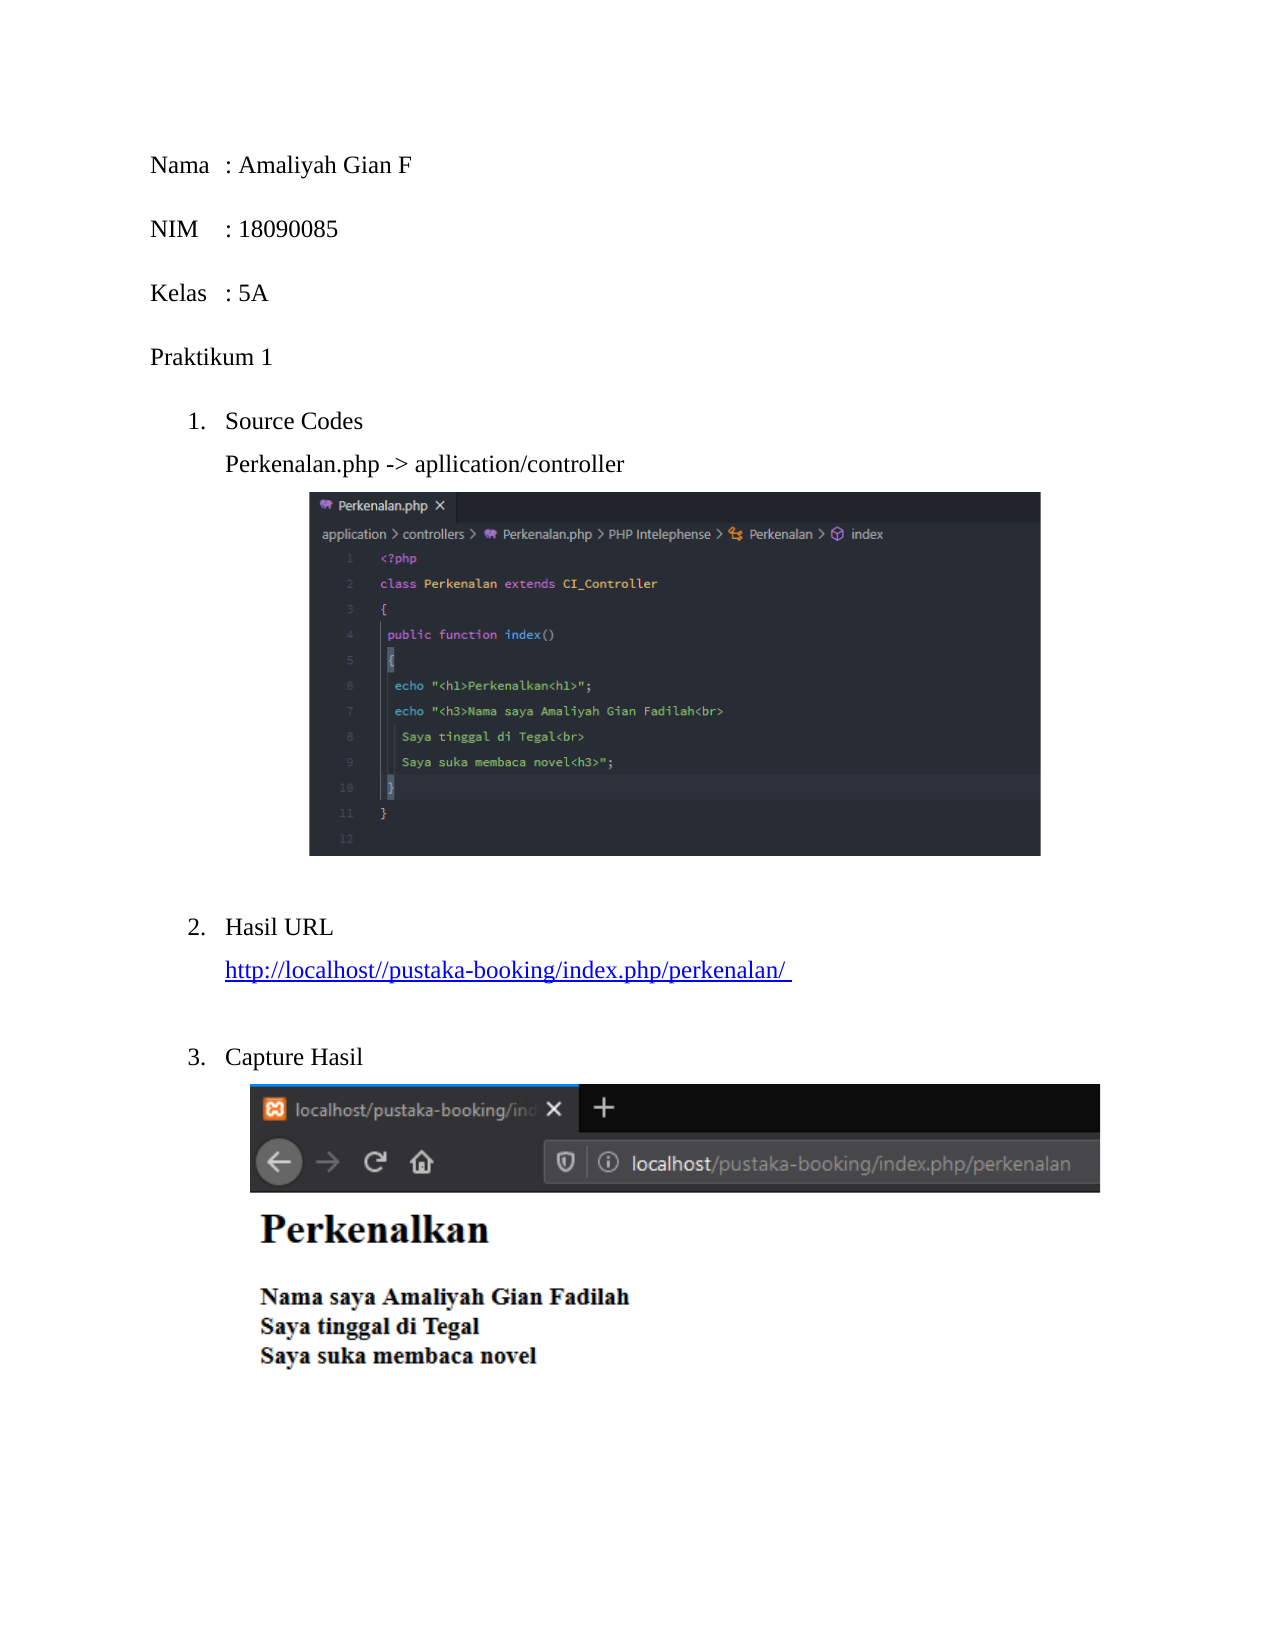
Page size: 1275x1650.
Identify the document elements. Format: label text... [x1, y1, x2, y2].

text Kelas : 5A [150, 278, 1125, 307]
list Source Codes [187, 406, 1125, 434]
list Hasil URL [187, 912, 1125, 941]
text Nama : Amaliyah Gian F [150, 150, 1125, 179]
list http://localhost//pustaka-booking/index.php/perkenalan/ [150, 955, 1125, 984]
picture [250, 1084, 1100, 1402]
text NIM : 18090085 [150, 214, 1125, 243]
list Perkenalan.php -> apllication/controller [225, 449, 1125, 478]
picture [309, 492, 1041, 856]
list Capture Hasil [187, 1042, 1125, 1070]
text Praktikum 1 [150, 342, 1125, 371]
